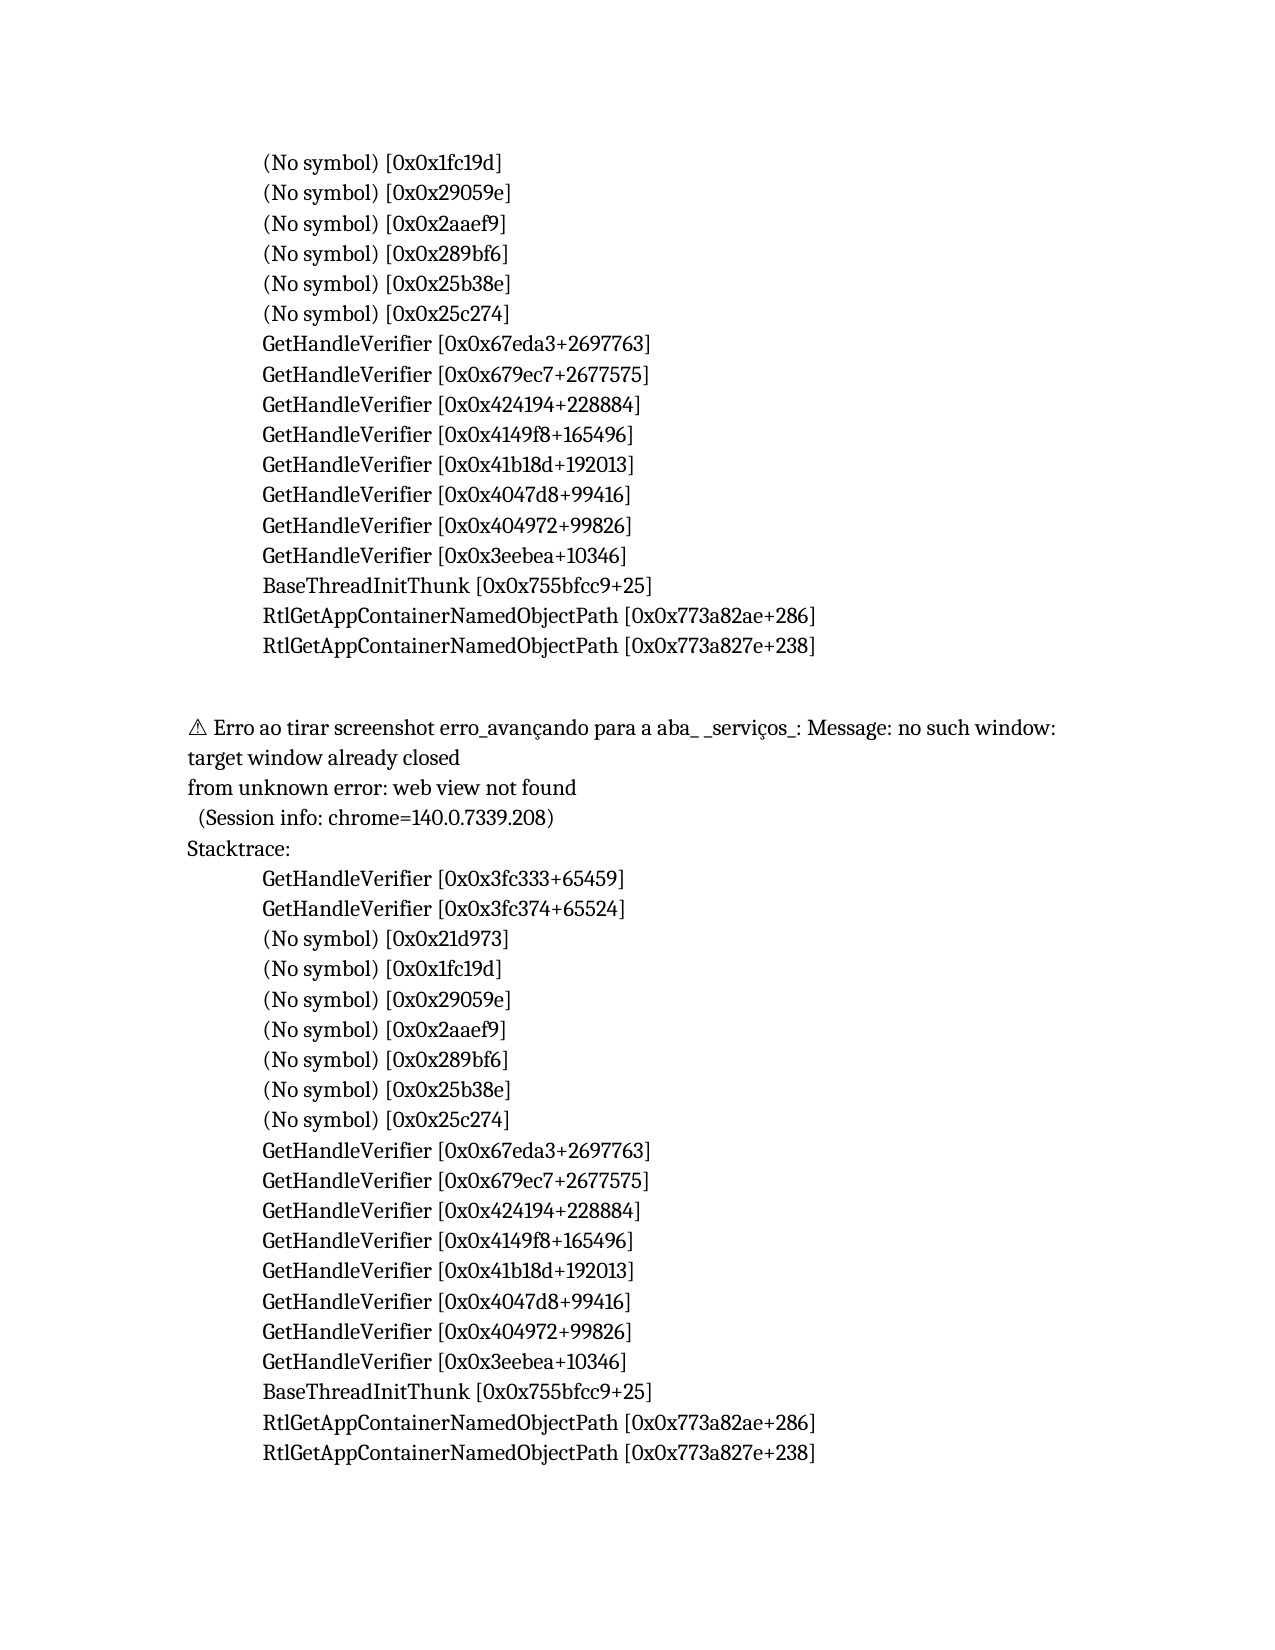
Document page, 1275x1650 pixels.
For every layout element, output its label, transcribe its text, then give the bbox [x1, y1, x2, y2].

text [187, 150, 1087, 690]
text ⚠️ Erro ao tirar screenshot erro_avançando para a aba_ _serviços_: Message: no such window: target window already closed from unknown error: web view not found (Session info: chrome=140.0.7339.208) Stacktrace: GetHandleVerifier [0x0x3fc333+65459] GetHandleVerifier [0x0x3fc374+65524] (No symbol) [0x0x21d973] (No symbol) [0x0x1fc19d] (No symbol) [0x0x29059e] (No symbol) [0x0x2aaef9] (No symbol) [0x0x289bf6] (No symbol) [0x0x25b38e] (No symbol) [0x0x25c274] GetHandleVerifier [0x0x67eda3+2697763] GetHandleVerifier [0x0x679ec7+2677575] GetHandleVerifier [0x0x424194+228884] GetHandleVerifier [0x0x4149f8+165496] GetHandleVerifier [0x0x41b18d+192013] GetHandleVerifier [0x0x4047d8+99416] GetHandleVerifier [0x0x404972+99826] GetHandleVerifier [0x0x3eebea+10346] BaseThreadInitThunk [0x0x755bfcc9+25] RtlGetAppContainerNamedObjectPath [0x0x773a82ae+286] RtlGetAppContainerNamedObjectPath [0x0x773a827e+238] [187, 714, 1087, 1496]
